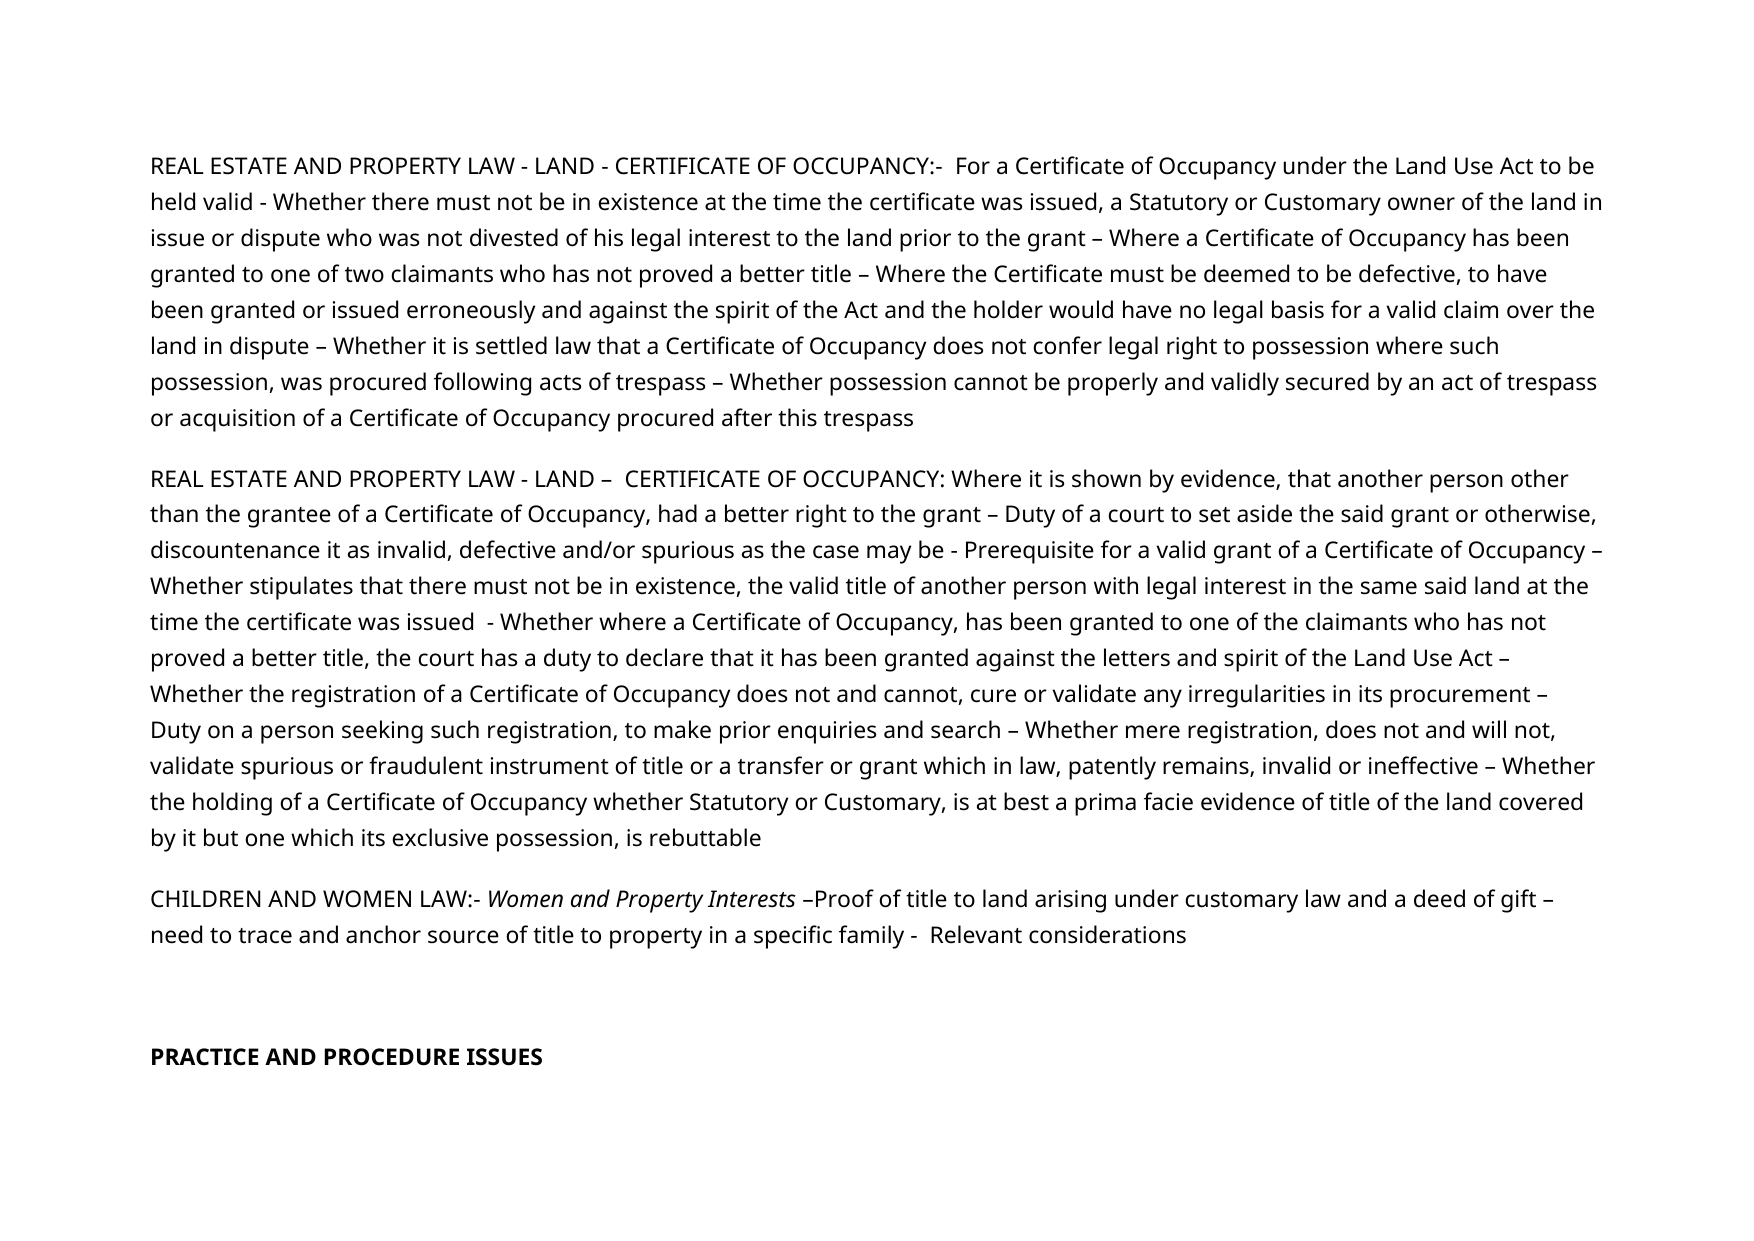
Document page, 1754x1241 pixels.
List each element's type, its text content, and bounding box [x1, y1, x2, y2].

text REAL ESTATE AND PROPERTY LAW - LAND - CERTIFICATE OF OCCUPANCY:- For a Certificate of Occupancy under the Land Use Act to be held valid - Whether there must not be in existence at the time the certificate was issued, a Statutory or Customary owner of the land in issue or dispute who was not divested of his legal interest to the land prior to the grant – Where a Certificate of Occupancy has been granted to one of two claimants who has not proved a better title – Where the Certificate must be deemed to be defective, to have been granted or issued erroneously and against the spirit of the Act and the holder would have no legal basis for a valid claim over the land in dispute – Whether it is settled law that a Certificate of Occupancy does not confer legal right to possession where such possession, was procured following acts of trespass – Whether possession cannot be properly and validly secured by an act of trespass or acquisition of a Certificate of Occupancy procured after this trespass [150, 150, 1604, 433]
text REAL ESTATE AND PROPERTY LAW - LAND – CERTIFICATE OF OCCUPANCY: Where it is shown by evidence, that another person other than the grantee of a Certificate of Occupancy, had a better right to the grant – Duty of a court to set aside the said grant or otherwise, discountenance it as invalid, defective and/or spurious as the case may be - Prerequisite for a valid grant of a Certificate of Occupancy – Whether stipulates that there must not be in existence, the valid title of another person with legal interest in the same said land at the time the certificate was issued - Whether where a Certificate of Occupancy, has been granted to one of the claimants who has not proved a better title, the court has a duty to declare that it has been granted against the letters and spirit of the Land Use Act – Whether the registration of a Certificate of Occupancy does not and cannot, cure or validate any irregularities in its procurement – Duty on a person seeking such registration, to make prior enquiries and search – Whether mere registration, does not and will not, validate spurious or fraudulent instrument of title or a transfer or grant which in law, patently remains, invalid or ineffective – Whether the holding of a Certificate of Occupancy whether Statutory or Customary, is at best a prima facie evidence of title of the land covered by it but one which its exclusive possession, is rebuttable [150, 462, 1604, 853]
text PRACTICE AND PROCEDURE ISSUES [150, 1041, 1604, 1072]
text CHILDREN AND WOMEN LAW:- Women and Property Interests –Proof of title to land arising under customary law and a deed of gift – need to trace and anchor source of title to property in a specific family - Relevant considerations [150, 883, 1604, 950]
